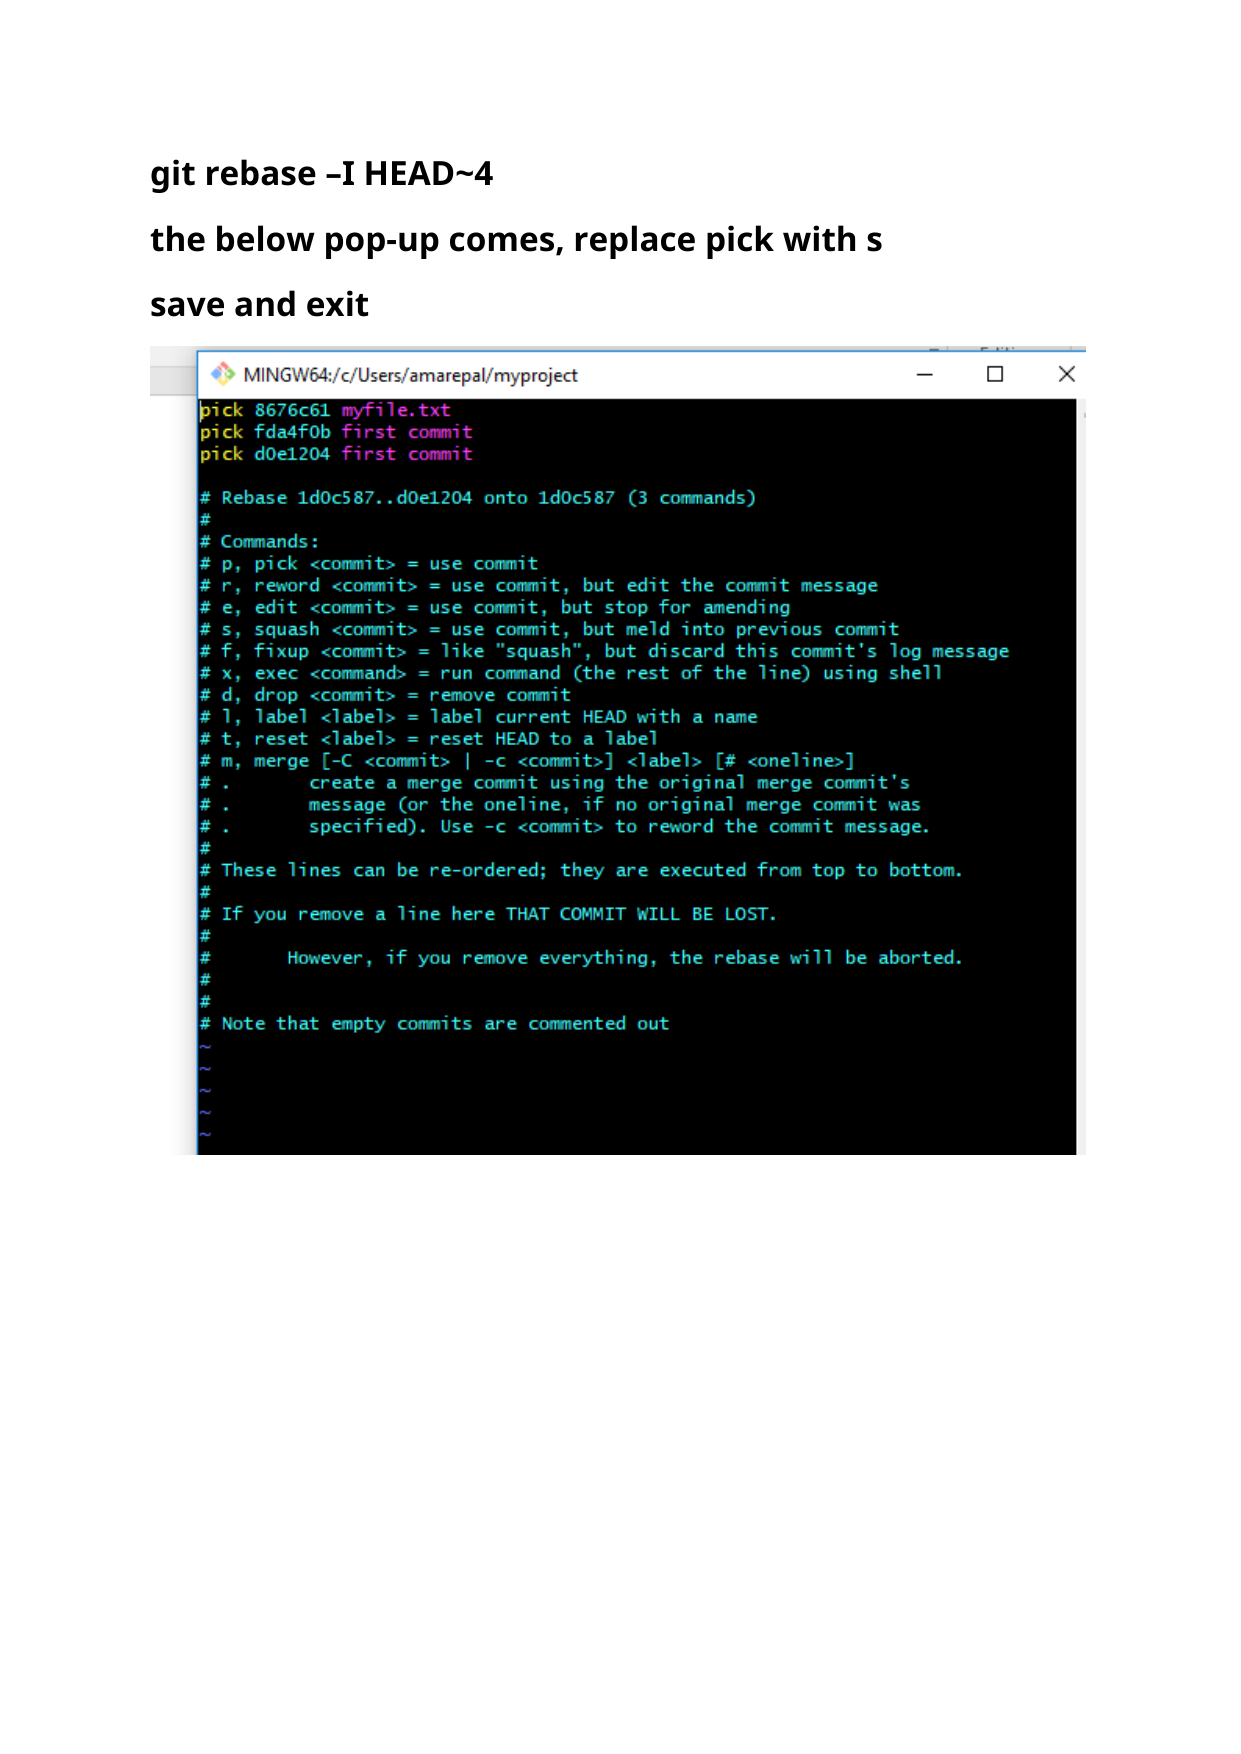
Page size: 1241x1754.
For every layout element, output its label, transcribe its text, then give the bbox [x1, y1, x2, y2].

text save and exit [150, 281, 1090, 327]
picture [150, 346, 1086, 1155]
text the below pop-up comes, replace pick with s [150, 216, 1090, 261]
text git rebase –I HEAD~4 [150, 150, 1090, 195]
